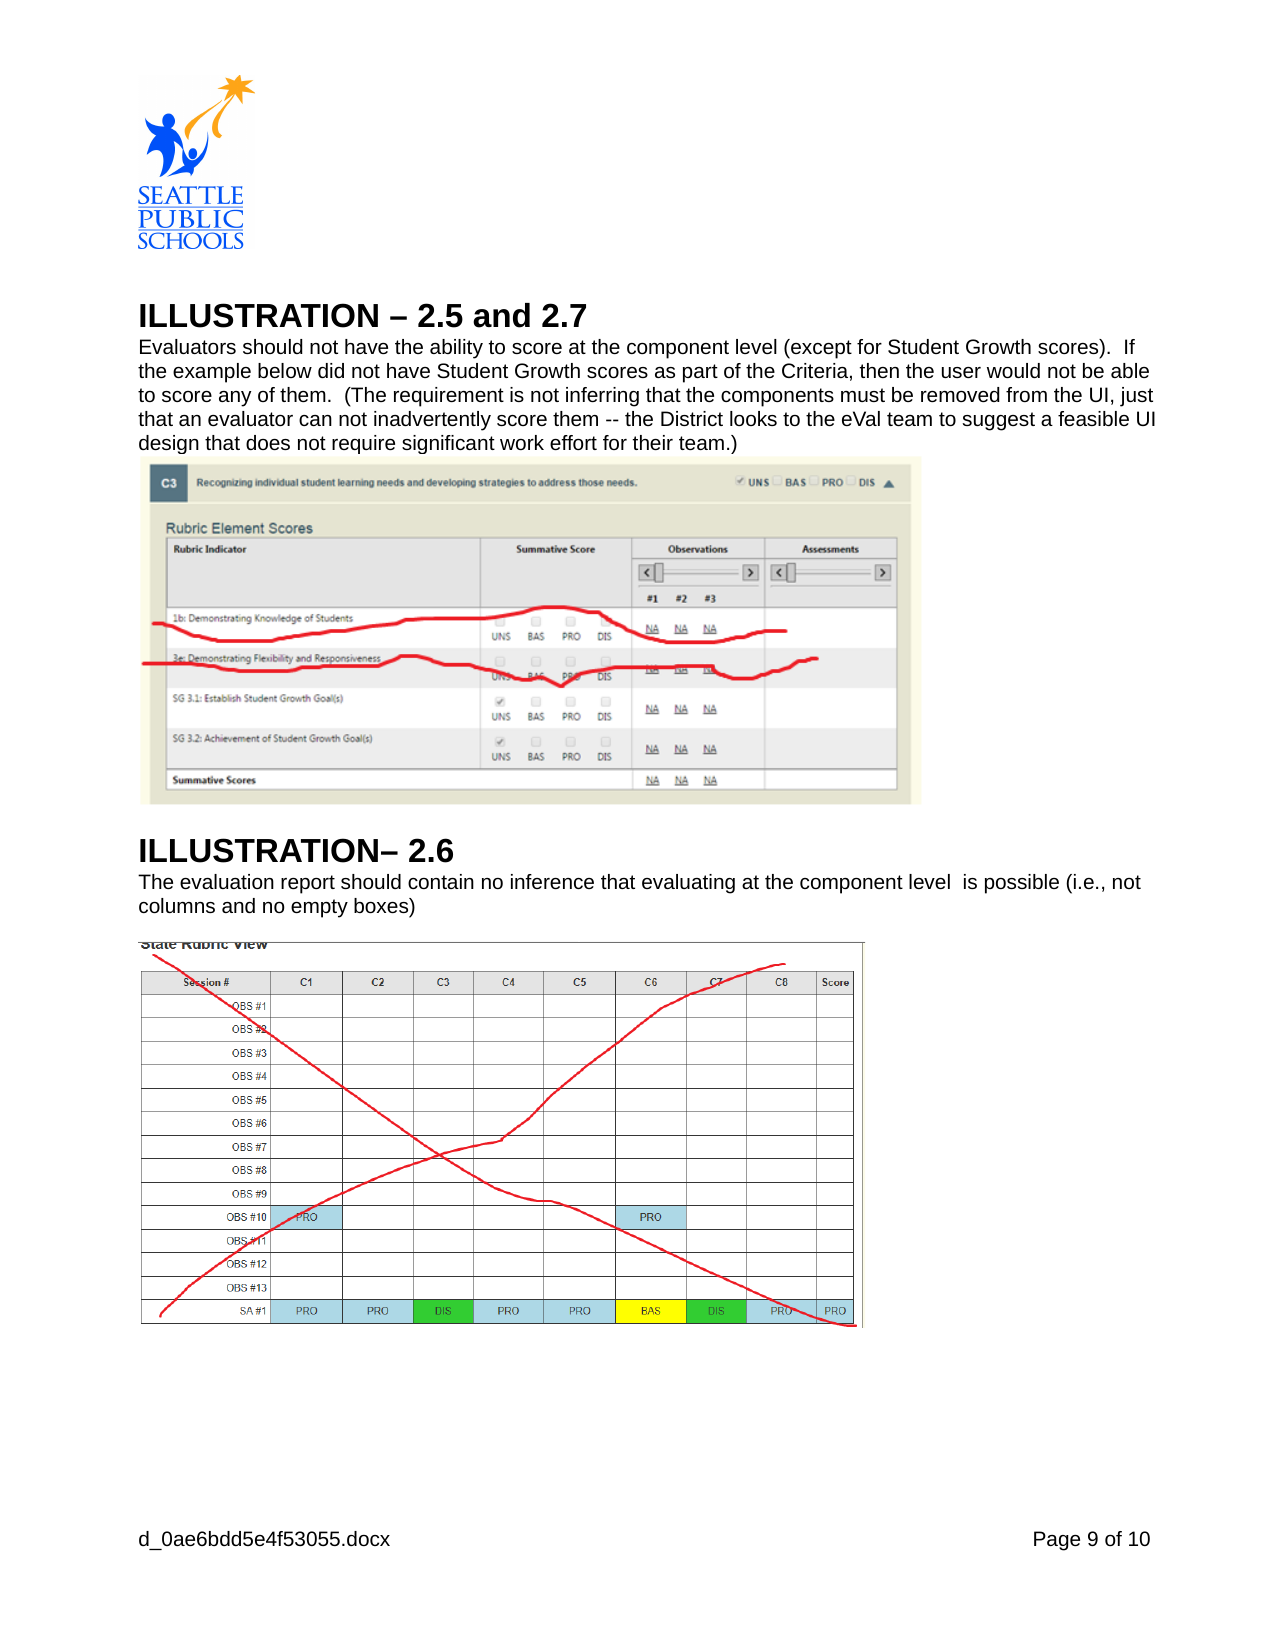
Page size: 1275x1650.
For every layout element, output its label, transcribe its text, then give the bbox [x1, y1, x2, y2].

text The evaluation report should contain no inference that evaluating at the component level is possible (i.e., not columns and no empty boxes) [138, 869, 1162, 917]
picture [138, 941, 866, 1328]
text ILLUSTRATION – 2.5 and 2.7 [138, 296, 1162, 335]
picture [138, 454, 923, 807]
text Evaluators should not have the ability to score at the component level (except for Student Growth scores). If the example below did not have Student Growth scores as part of the Criteria, then the user would not be able to score any of them. (The requirement is not inferring that the components must be removed from the UI, just that an evaluator can not inadvertently score them -- the District looks to the eVal team to suggest a feasible UI design that does not require significant work effort for their team.) [138, 335, 1162, 454]
text ILLUSTRATION– 2.6 [138, 831, 1162, 869]
picture [138, 75, 256, 249]
